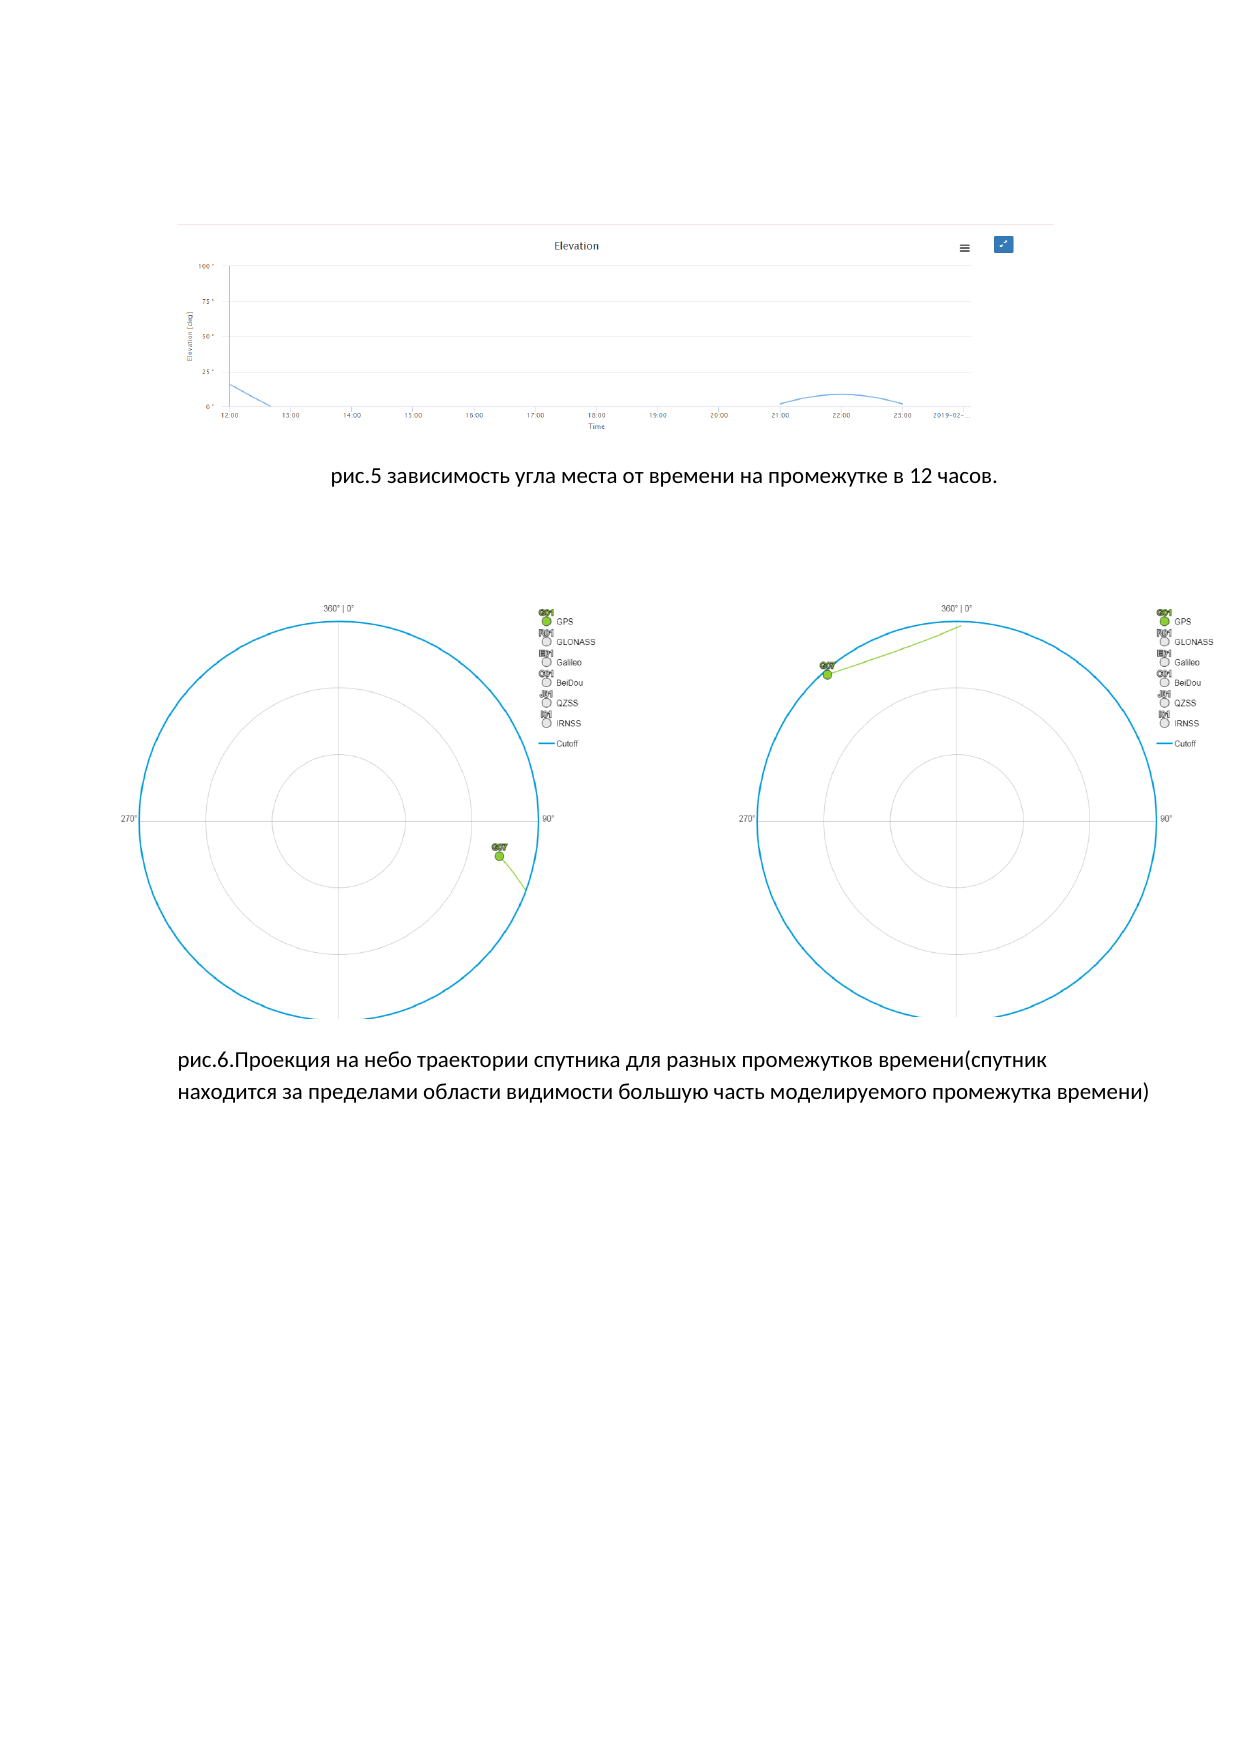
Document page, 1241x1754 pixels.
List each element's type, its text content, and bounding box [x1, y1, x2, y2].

text рис.5 зависимость угла места от времени на промежутке в 12 часов. [177, 462, 1152, 490]
text рис.6.Проекция на небо траектории спутника для разных промежутков времени(спутник находится за пределами области видимости большую часть моделируемого промежутка времени) [177, 1045, 1152, 1105]
picture [177, 224, 1054, 437]
